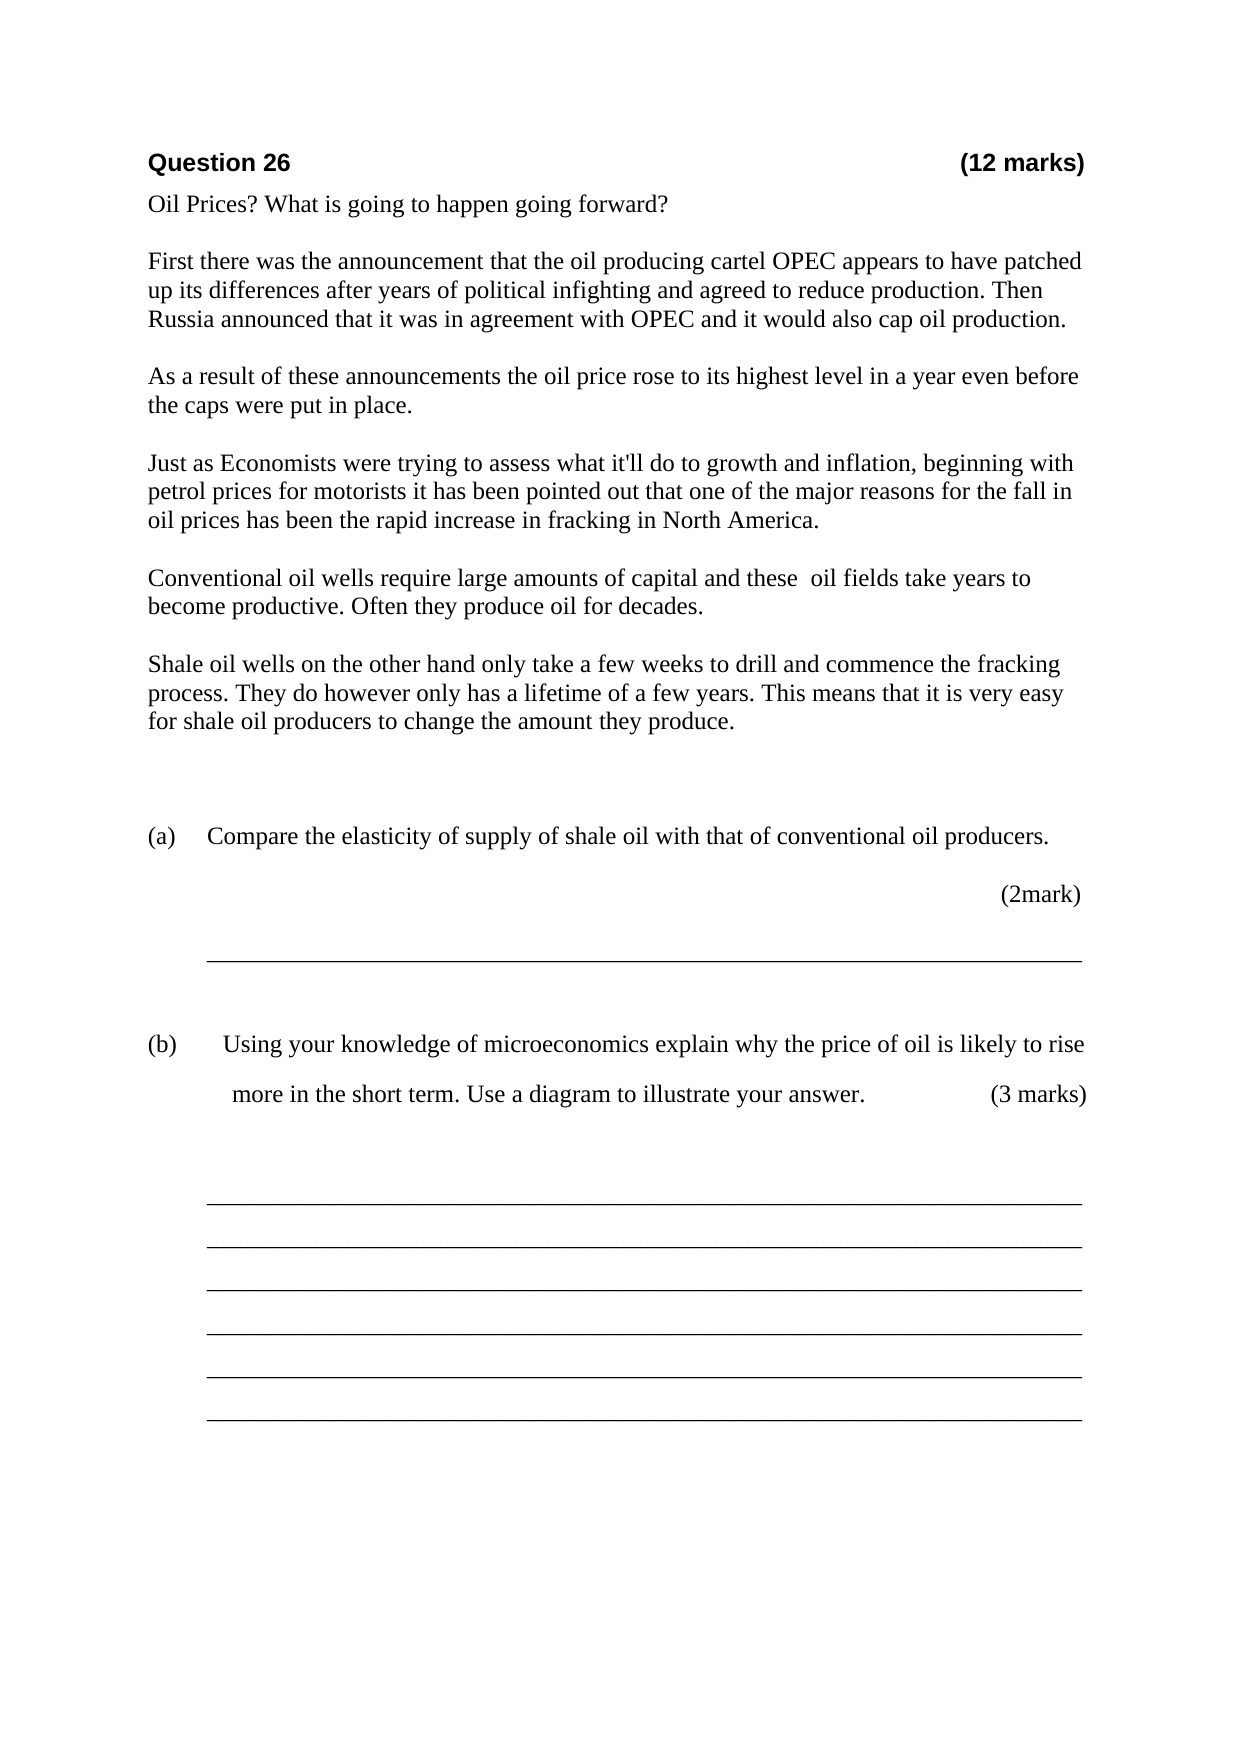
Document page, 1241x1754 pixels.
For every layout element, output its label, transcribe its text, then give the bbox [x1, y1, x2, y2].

text Shale oil wells on the other hand only take a few weeks to drill and commence the fracking process. They do however only has a lifetime of a few years. This means that it is very easy for shale oil producers to change the amount they produce. [148, 649, 1092, 793]
text (a) Compare the elasticity of supply of shale oil with that of conventional oil producers. (2mark) [148, 821, 1092, 908]
text ______________________________________________________________________ [148, 936, 1092, 965]
text Conventional oil wells require large amounts of capital and these oil fields take years to become productive. Often they produce oil for decades. [148, 563, 1092, 620]
text Oil Prices? What is going to happen going forward? [148, 189, 1092, 218]
text Just as Economists were trying to assess what it'll do to growth and inflation, beginning with petrol prices for motorists it has been pointed out that one of the major reasons for the fall in oil prices has been the rapid increase in fracking in North America. [148, 448, 1092, 534]
text ________________________________________________________________________________________________________________________________________________________________________________________________________________________________________________________________________________________ ____________________________________________________________________________________________________________________________________________ [148, 1136, 1092, 1424]
text First there was the announcement that the oil producing cartel OPEC appears to have patched up its differences after years of political infighting and agreed to reduce production. Then Russia announced that it was in agreement with OPEC and it would also cap oil production. [148, 246, 1092, 333]
text (b) Using your knowledge of microeconomics explain why the price of oil is likely to rise [148, 1029, 1092, 1058]
text Question 26 (12 marks) [148, 148, 1092, 176]
text As a result of these announcements the oil price rose to its highest level in a year even before the caps were put in place. [148, 361, 1092, 419]
text more in the short term. Use a diagram to illustrate your answer. (3 marks) [207, 1079, 1092, 1107]
